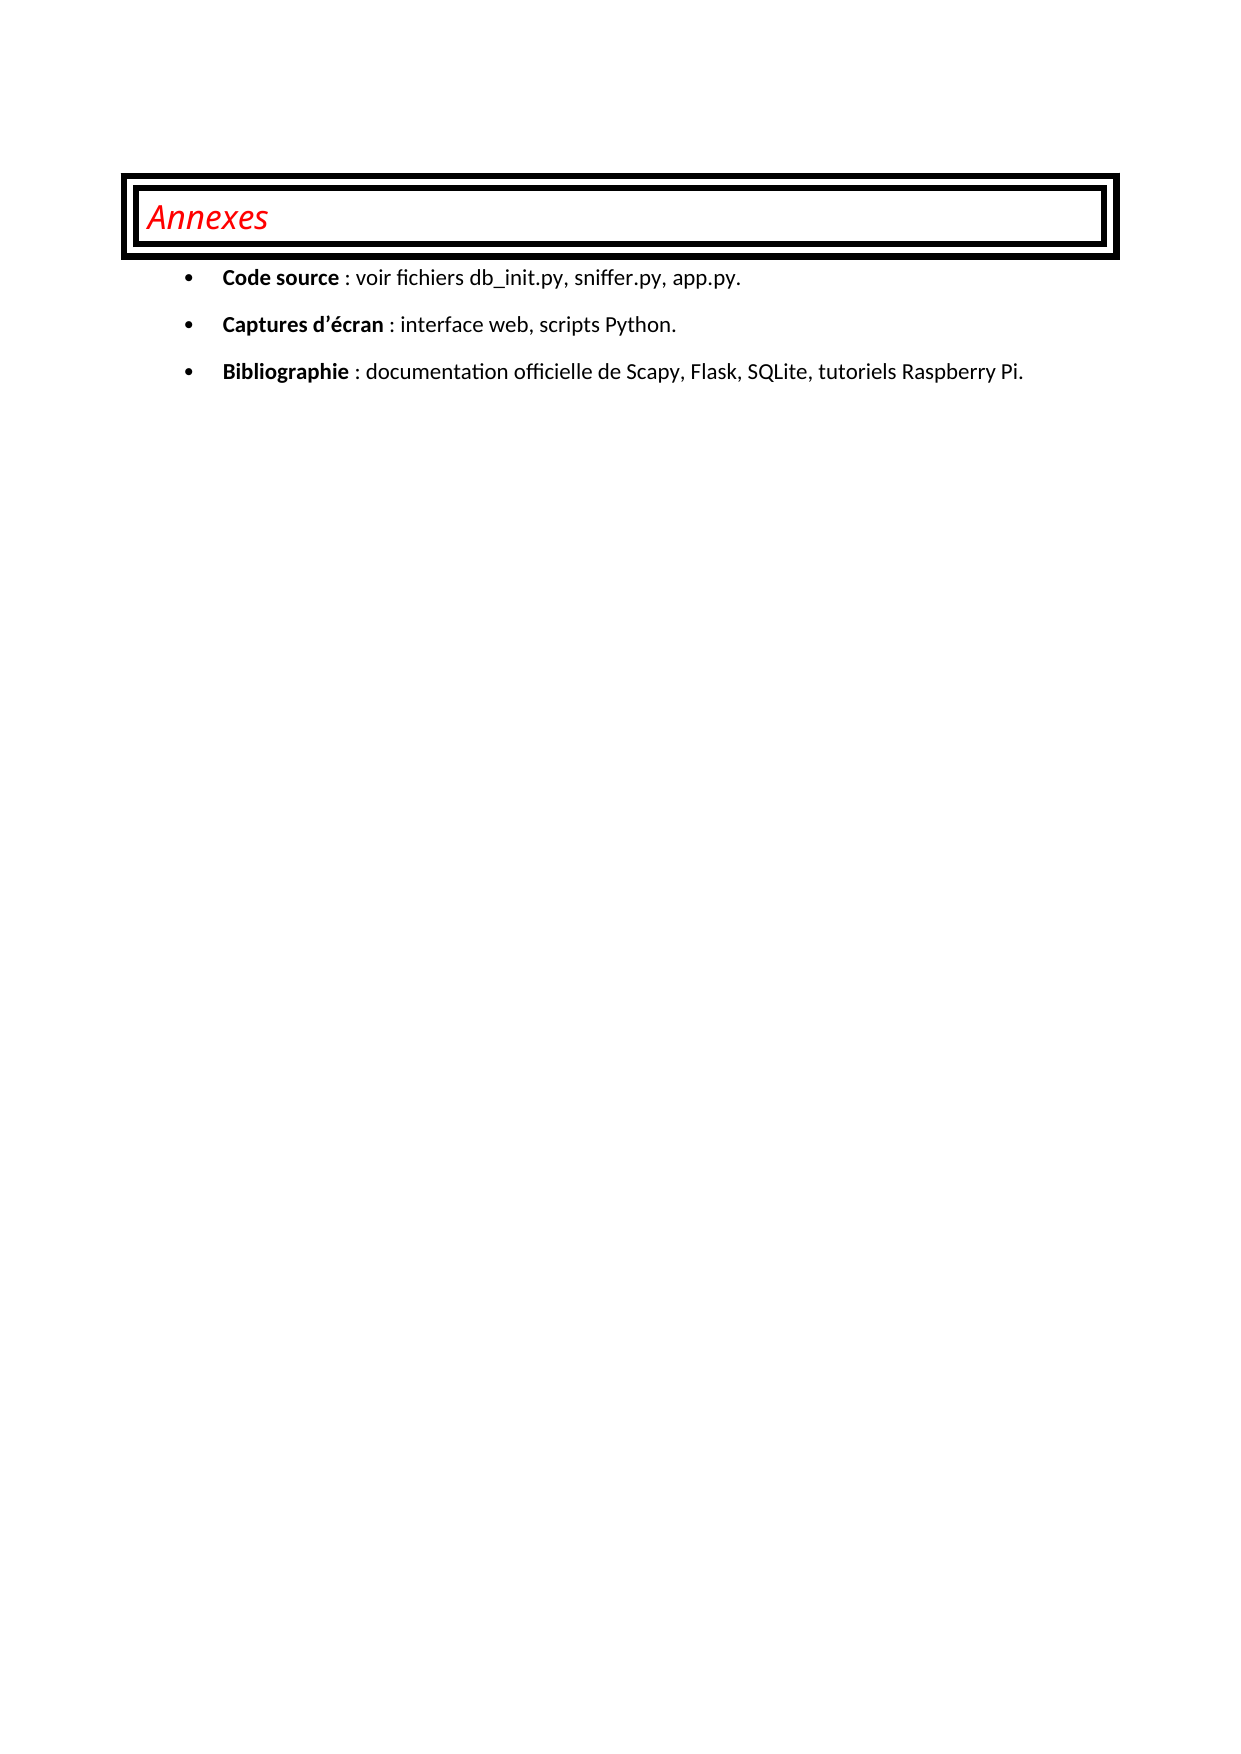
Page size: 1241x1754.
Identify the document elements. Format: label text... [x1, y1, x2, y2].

list Bibliographie : documentation officielle de Scapy, Flask, SQLite, tutoriels Raspberry Pi. [185, 357, 1093, 385]
subtitle Annexes [127, 179, 1113, 253]
list Code source : voir fichiers db_init.py, sniffer.py, app.py. [185, 263, 1093, 291]
list Captures d’écran : interface web, scripts Python. [185, 310, 1093, 338]
